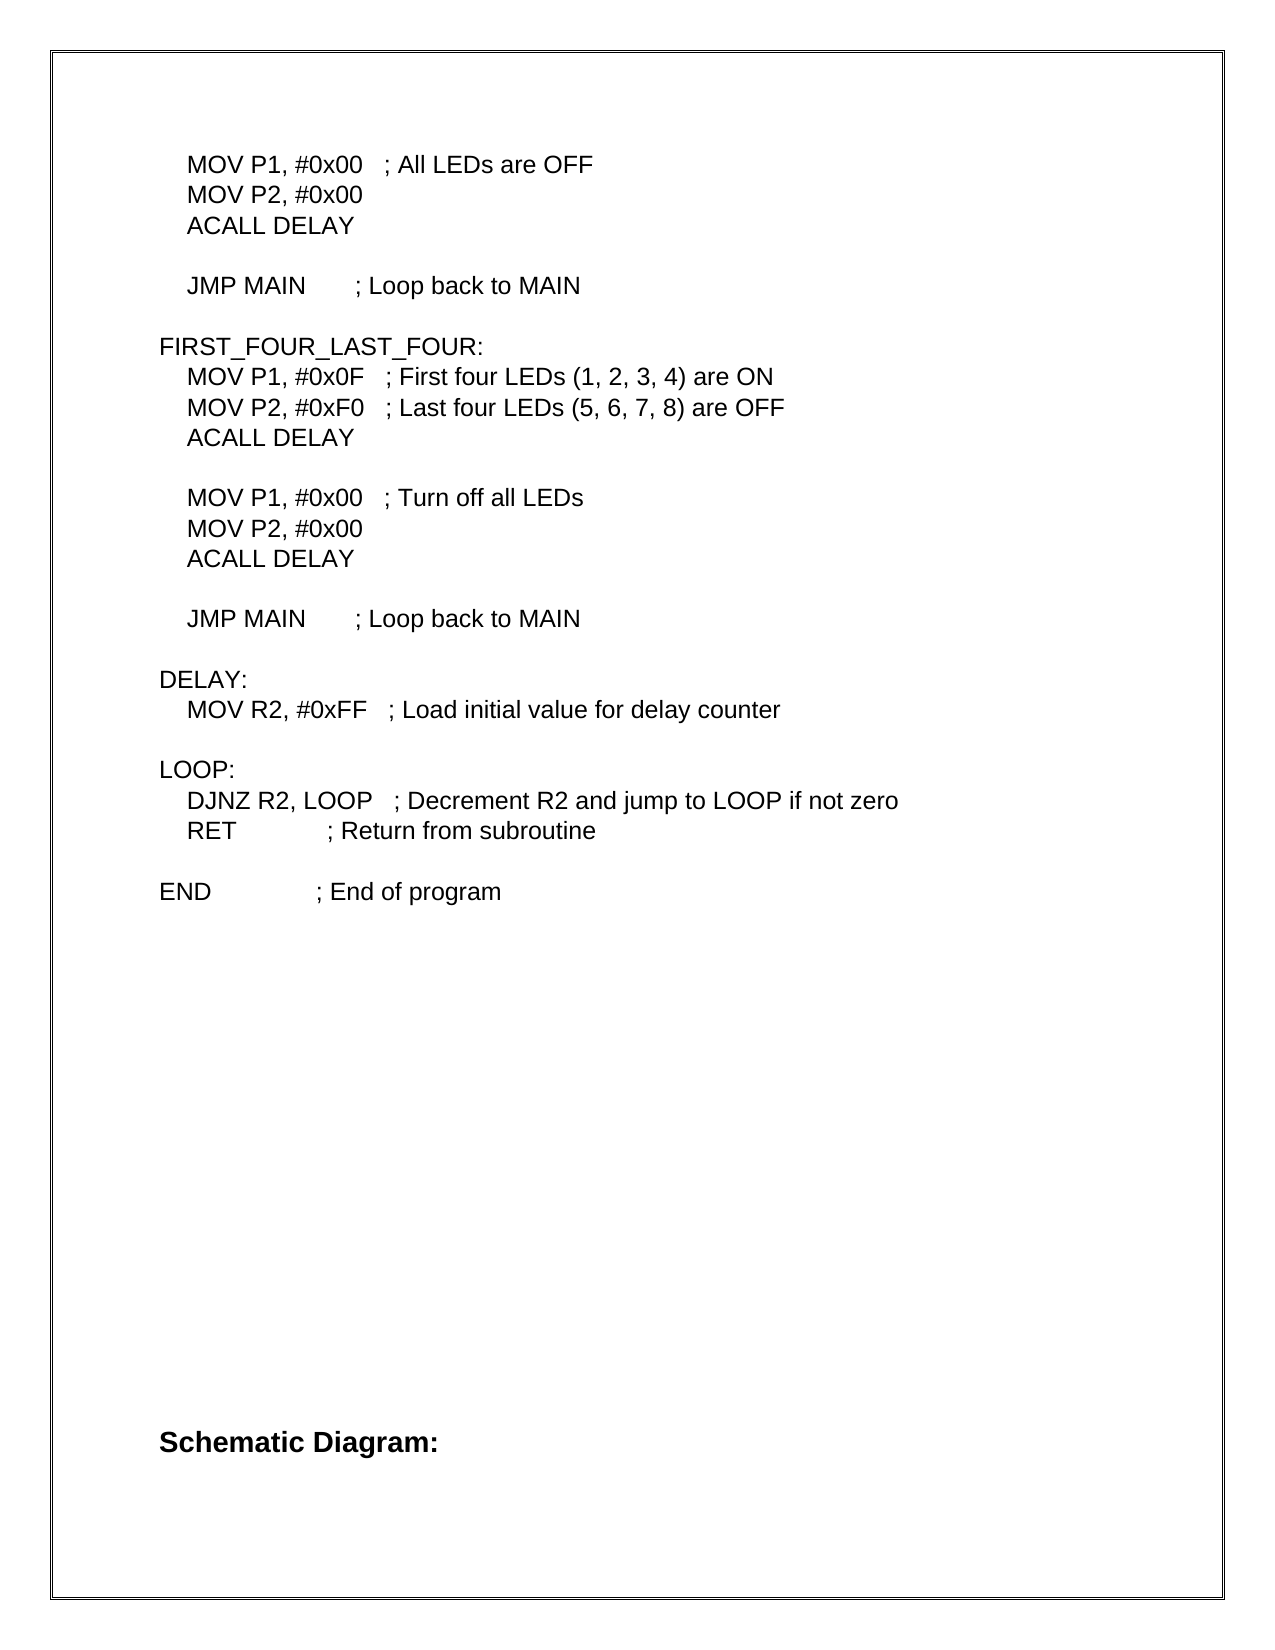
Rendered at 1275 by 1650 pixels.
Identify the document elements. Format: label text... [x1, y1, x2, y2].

text MOV P2, #0x00 [159, 513, 1125, 542]
text ACALL DELAY [159, 423, 1125, 452]
text RET ; Return from subroutine [159, 816, 1125, 845]
text JMP MAIN ; Loop back to MAIN [159, 271, 1125, 300]
text MOV P1, #0x00 ; Turn off all LEDs [159, 483, 1125, 512]
text FIRST_FOUR_LAST_FOUR: [159, 332, 1125, 361]
text MOV P2, #0x00 [159, 180, 1125, 209]
text MOV P2, #0xF0 ; Last four LEDs (5, 6, 7, 8) are OFF [159, 393, 1125, 421]
text ACALL DELAY [159, 211, 1125, 239]
text END ; End of program [159, 877, 1125, 906]
text LOOP: [159, 755, 1125, 784]
text Schematic Diagram: [159, 1424, 1125, 1458]
text ACALL DELAY [159, 544, 1125, 573]
text MOV P1, #0x0F ; First four LEDs (1, 2, 3, 4) are ON [159, 362, 1125, 391]
text DJNZ R2, LOOP ; Decrement R2 and jump to LOOP if not zero [159, 786, 1125, 814]
text JMP MAIN ; Loop back to MAIN [159, 604, 1125, 633]
text MOV P1, #0x00 ; All LEDs are OFF [159, 150, 1125, 179]
text MOV R2, #0xFF ; Load initial value for delay counter [159, 695, 1125, 724]
text DELAY: [159, 665, 1125, 694]
